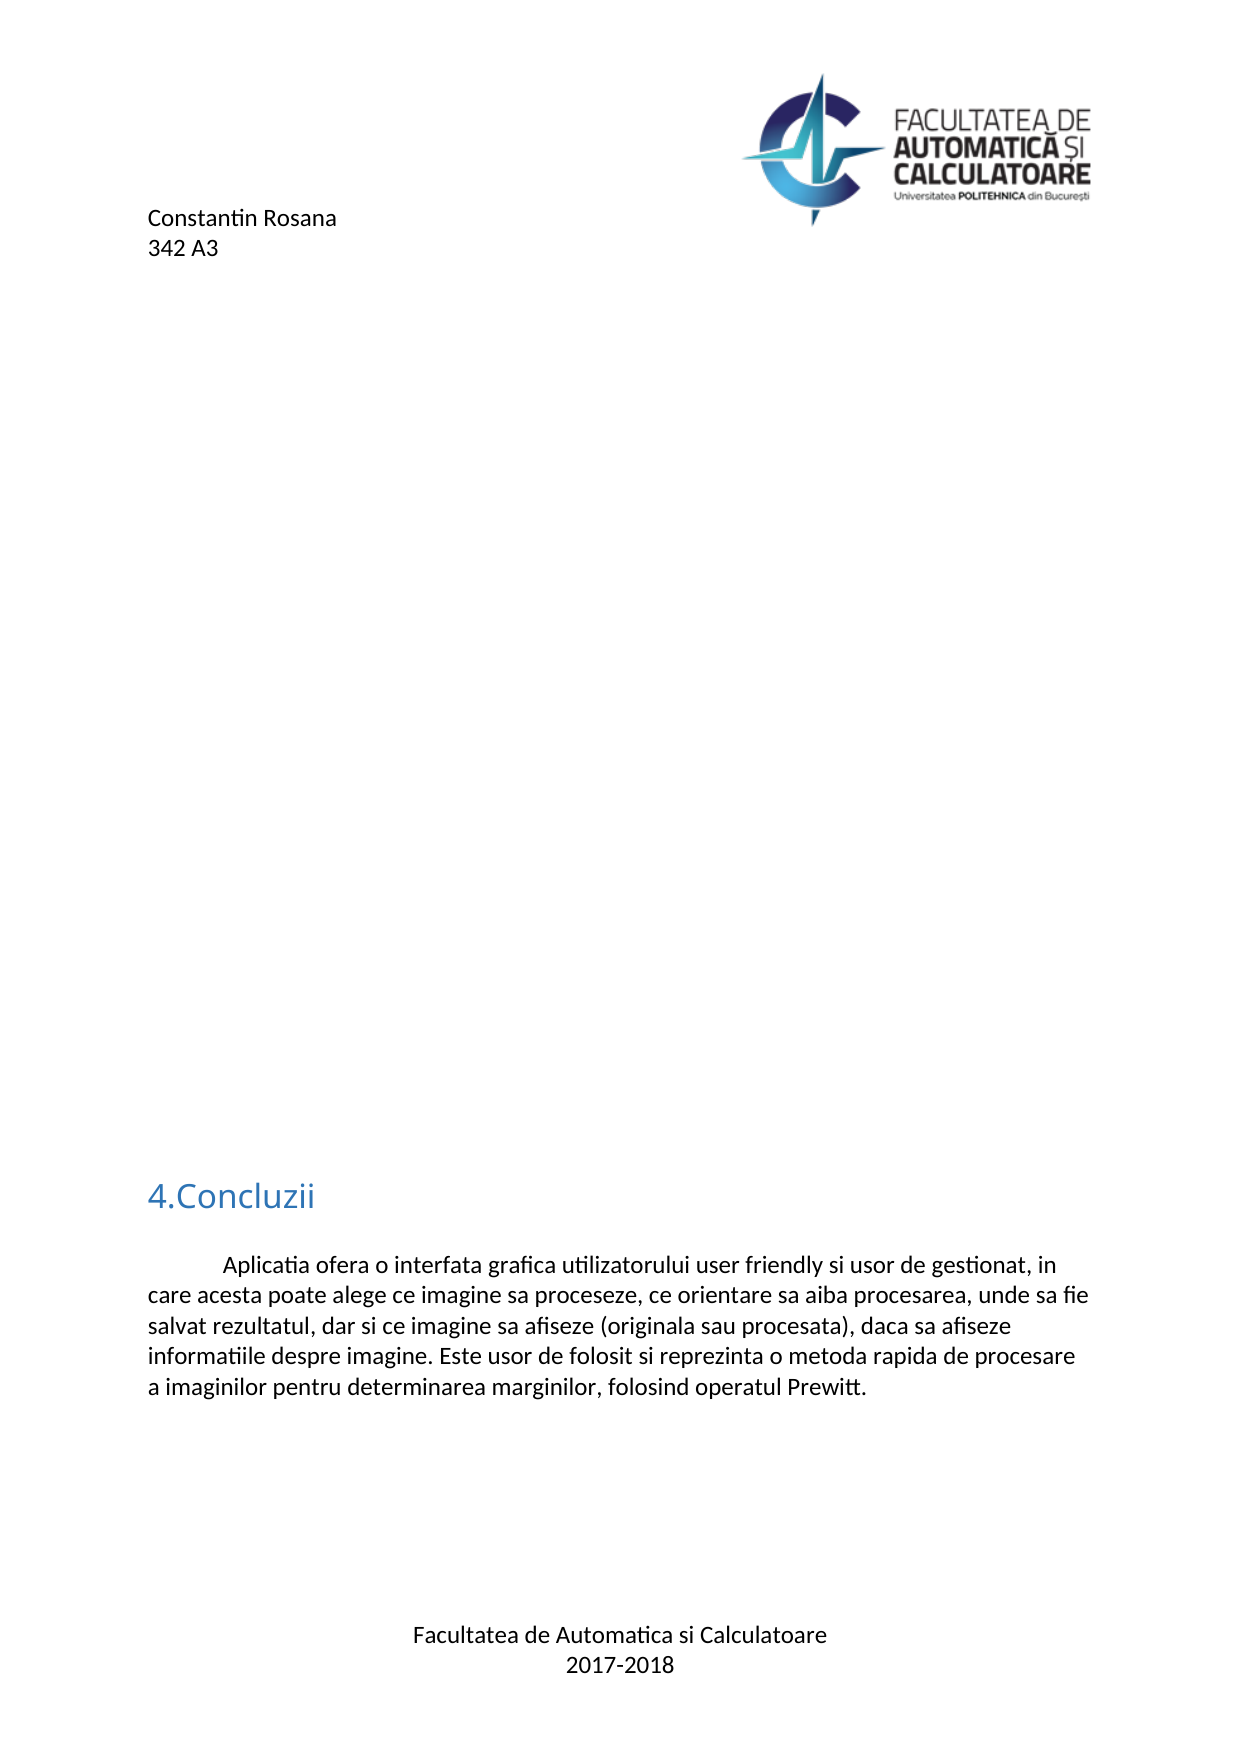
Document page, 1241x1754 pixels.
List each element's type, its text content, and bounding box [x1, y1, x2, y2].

text Aplicatia ofera o interfata grafica utilizatorului user friendly si usor de gestionat, in care acesta poate alege ce imagine sa proceseze, ce orientare sa aiba procesarea, unde sa fie salvat rezultatul, dar si ce imagine sa afiseze (originala sau procesata), daca sa afiseze informatiile despre imagine. Este usor de folosit si reprezinta o metoda rapida de procesare a imaginilor pentru determinarea marginilor, folosind operatul Prewitt. [148, 1249, 1093, 1402]
picture [741, 73, 1093, 227]
subtitle 4.Concluzii [148, 1173, 1093, 1218]
